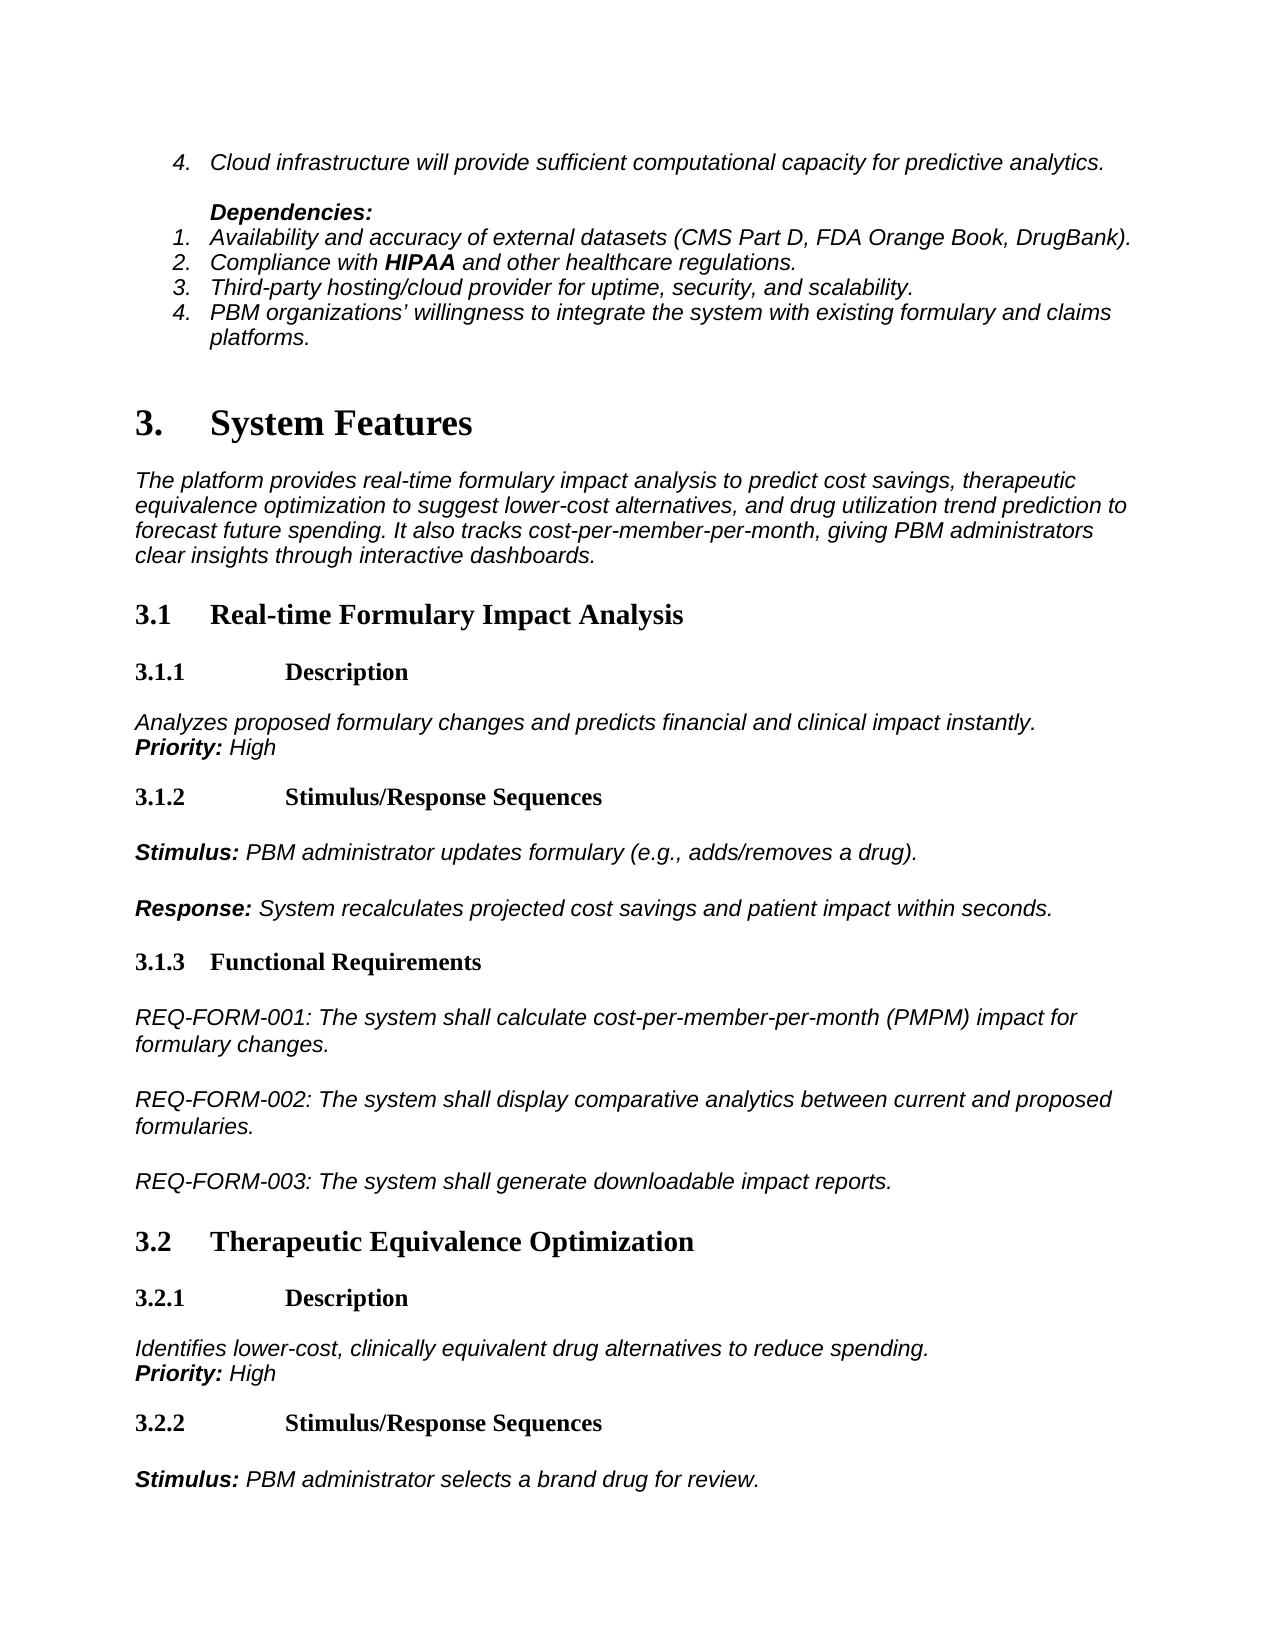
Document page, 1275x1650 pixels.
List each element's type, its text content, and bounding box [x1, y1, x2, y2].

list Third-party hosting/cloud provider for uptime, security, and scalability. [172, 275, 1140, 300]
text Analyzes proposed formulary changes and predicts financial and clinical impact instantly. Priority: High [135, 710, 1140, 760]
subtitle Real-time Formulary Impact Analysis [135, 597, 1140, 631]
text REQ-FORM-001: The system shall calculate cost-per-member-per-month (PMPM) impact for formulary changes. [135, 1004, 1140, 1057]
text Stimulus: PBM administrator updates formulary (e.g., adds/removes a drug). [135, 839, 1140, 866]
text REQ-FORM-002: The system shall display comparative analytics between current and proposed formularies. [135, 1086, 1140, 1139]
text Dependencies: [210, 200, 1140, 225]
text Identifies lower-cost, clinically equivalent drug alternatives to reduce spending. Priority: High [135, 1336, 1140, 1386]
subtitle System Features [135, 400, 1140, 443]
subtitle Description [135, 1286, 1140, 1311]
list Cloud infrastructure will provide sufficient computational capacity for predictive analytics. [172, 150, 1140, 175]
subtitle Description [135, 660, 1140, 685]
list Availability and accuracy of external datasets (CMS Part D, FDA Orange Book, DrugBank). [172, 225, 1140, 250]
subtitle Functional Requirements [135, 950, 1140, 975]
list PBM organizations’ willingness to integrate the system with existing formulary and claims platforms. [172, 300, 1140, 350]
text REQ-FORM-003: The system shall generate downloadable impact reports. [135, 1168, 1140, 1194]
list Compliance with HIPAA and other healthcare regulations. [172, 250, 1140, 275]
subtitle Therapeutic Equivalence Optimization [135, 1224, 1140, 1257]
subtitle Stimulus/Response Sequences [135, 1411, 1140, 1436]
text Response: System recalculates projected cost savings and patient impact within seconds. [135, 895, 1140, 921]
text The platform provides real-time formulary impact analysis to predict cost savings, therapeutic equivalence optimization to suggest lower-cost alternatives, and drug utilization trend prediction to forecast future spending. It also tracks cost-per-member-per-month, giving PBM administrators clear insights through interactive dashboards. [135, 468, 1140, 568]
subtitle Stimulus/Response Sequences [135, 785, 1140, 810]
text Stimulus: PBM administrator selects a brand drug for review. [135, 1466, 1140, 1492]
